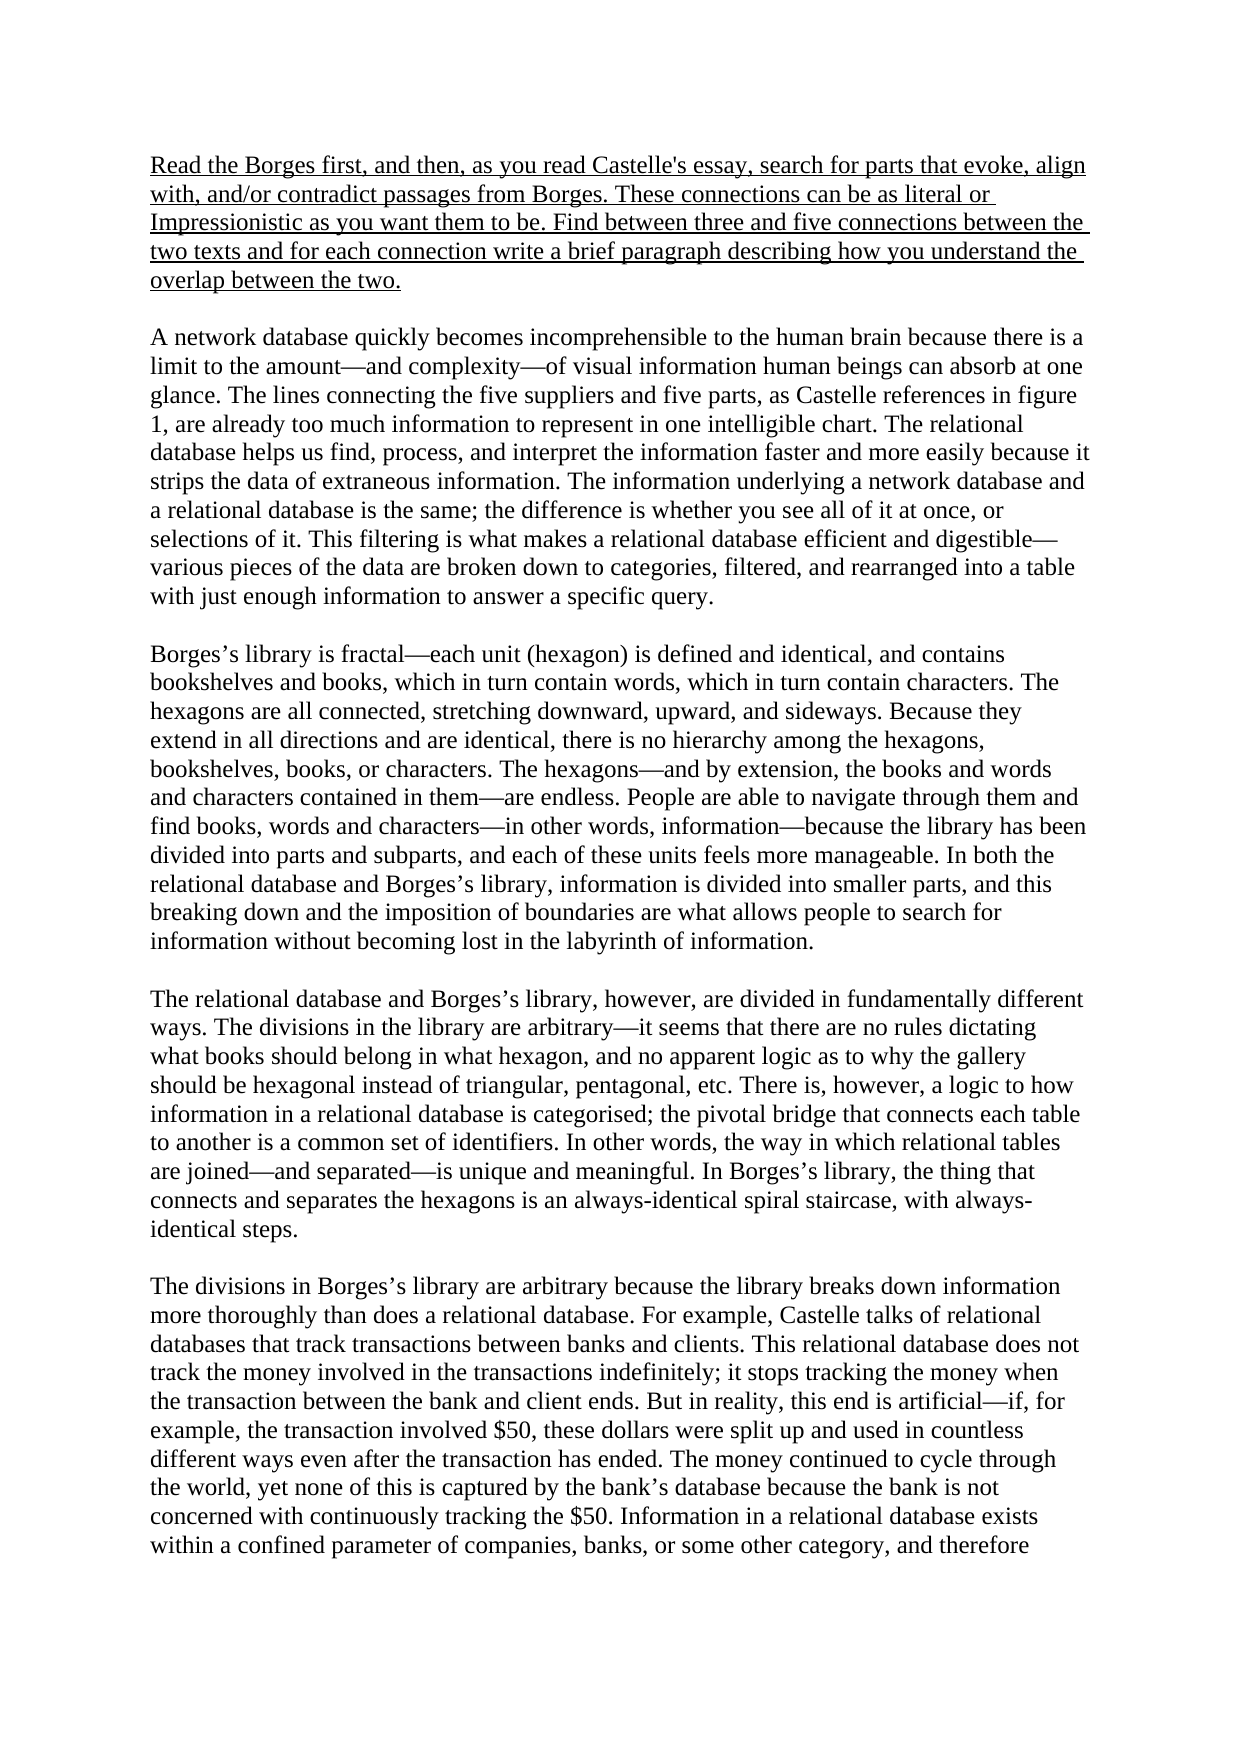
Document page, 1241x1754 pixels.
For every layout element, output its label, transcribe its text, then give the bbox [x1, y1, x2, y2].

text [150, 1271, 1090, 1559]
text Borges’s library is fractal—each unit (hexagon) is defined and identical, and contains bookshelves and books, which in turn contain words, which in turn contain characters. The hexagons are all connected, stretching downward, upward, and sideways. Because they extend in all directions and are identical, there is no hierarchy among the hexagons, bookshelves, books, or characters. The hexagons—and by extension, the books and words and characters contained in them—are endless. People are able to navigate through them and find books, words and characters—in other words, information—because the library has been divided into parts and subparts, and each of these units feels more manageable. In both the relational database and Borges’s library, information is divided into smaller parts, and this breaking down and the imposition of boundaries are what allows people to search for information without becoming lost in the labyrinth of information. [150, 639, 1090, 955]
text A network database quickly becomes incomprehensible to the human brain because there is a limit to the amount—and complexity—of visual information human beings can absorb at one glance. The lines connecting the five suppliers and five parts, as Castelle references in figure 1, are already too much information to represent in one intelligible chart. The relational database helps us find, process, and interpret the information faster and more easily because it strips the data of extraneous information. The information underlying a network database and a relational database is the same; the difference is whether you see all of it at once, or selections of it. This filtering is what makes a relational database efficient and digestible—various pieces of the data are broken down to categories, filtered, and rearranged into a table with just enough information to answer a specific query. [150, 322, 1090, 610]
text Read the Borges first, and then, as you read Castelle's essay, search for parts that evoke, align with, and/or contradict passages from Borges. These connections can be as literal or Impressionistic as you want them to be. Find between three and five connections between the two texts and for each connection write a brief paragraph describing how you understand the overlap between the two. [150, 234, 1090, 294]
text The relational database and Borges’s library, however, are divided in fundamentally different ways. The divisions in the library are arbitrary—it seems that there are no rules dictating what books should belong in what hexagon, and no apparent logic as to why the gallery should be hexagonal instead of triangular, pentagonal, etc. There is, however, a logic to how information in a relational database is categorised; the pivotal bridge that connects each table to another is a common set of identifiers. In other words, the way in which relational tables are joined—and separated—is unique and meaningful. In Borges’s library, the thing that connects and separates the hexagons is an always-identical spiral staircase, with always-identical steps. [150, 984, 1090, 1242]
text Read the Borges first, and then, as you read Castelle's essay, search for parts that evoke, align with, and/or contradict passages from Borges. These connections can be as literal or Impressionistic as you want them to be. Find between three and five connections between the two texts and for each connection write a brief paragraph describing how you understand the overlap between the two. [150, 150, 1090, 232]
